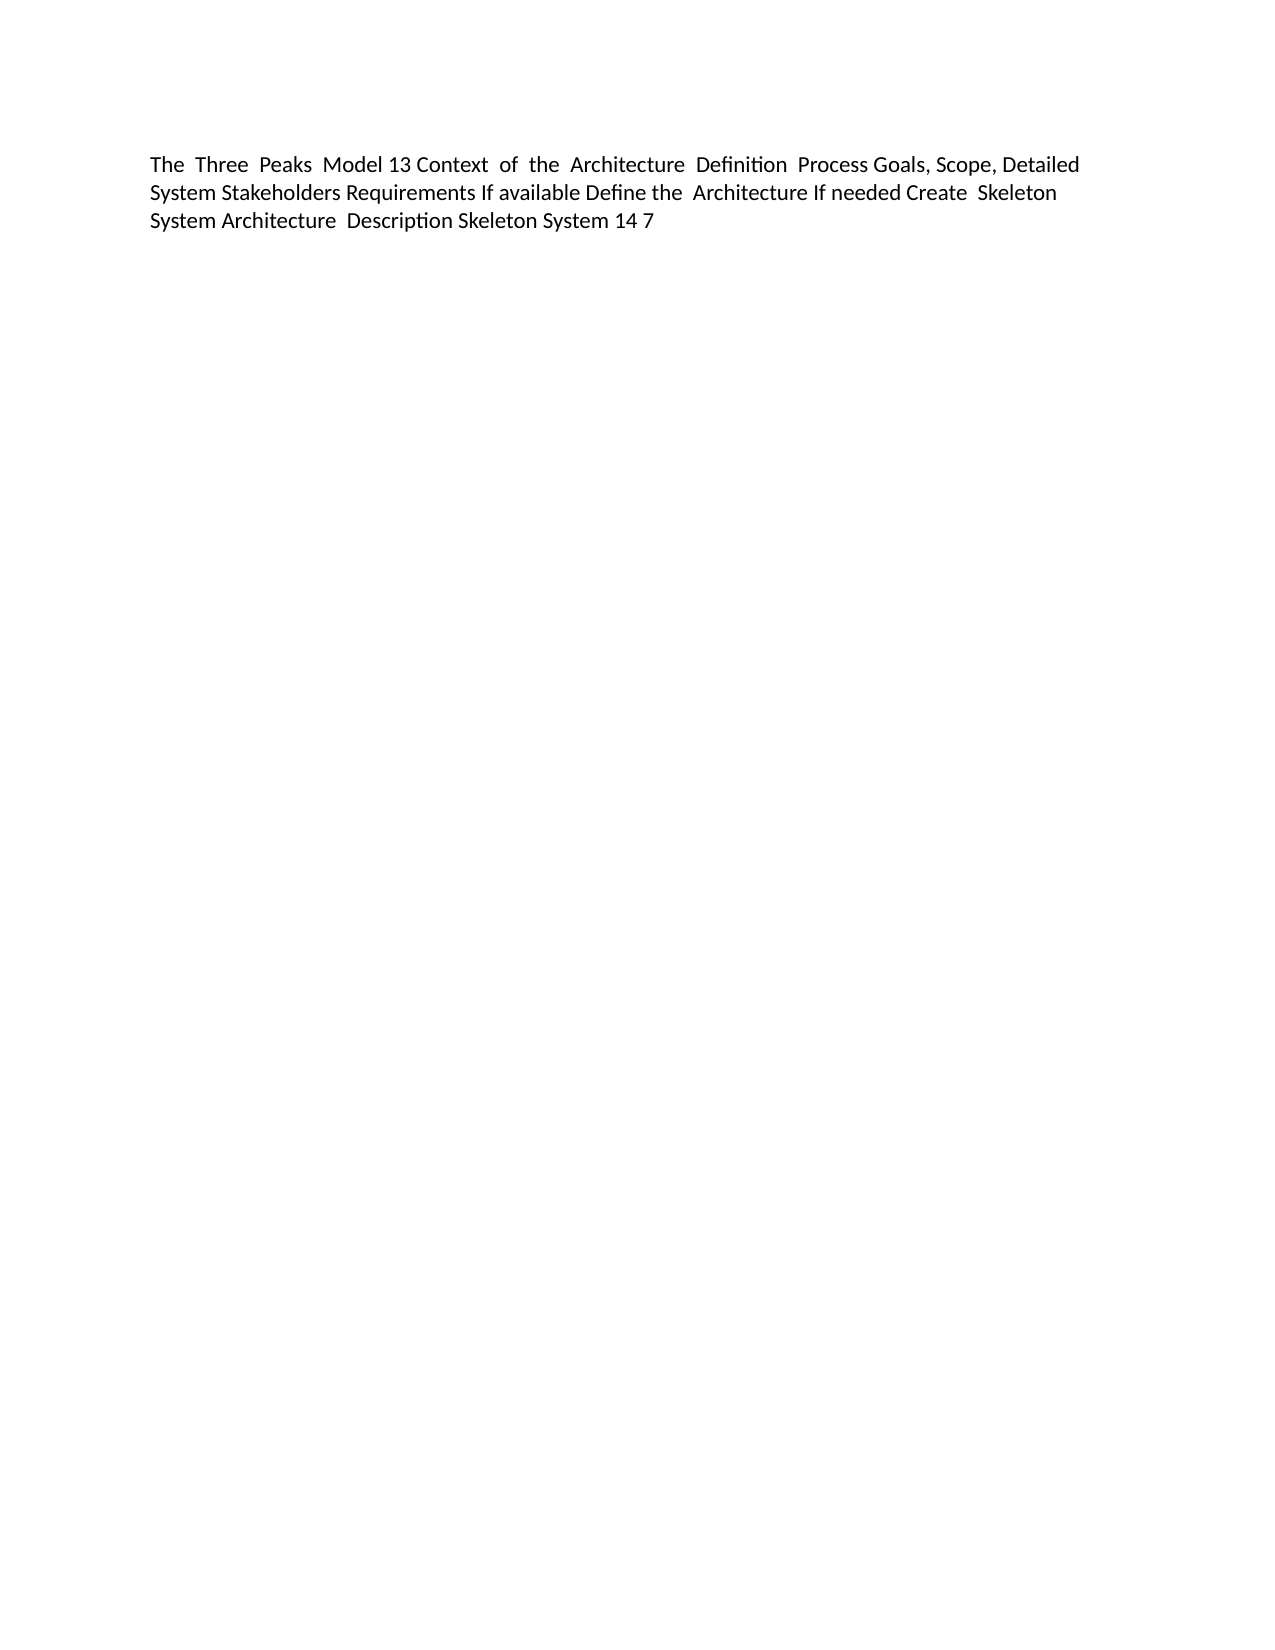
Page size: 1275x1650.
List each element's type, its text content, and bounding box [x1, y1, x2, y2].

text The Three Peaks Model 13 Context of the Architecture Definition Process Goals, Scope, Detailed System Stakeholders Requirements If available Define the Architecture If needed Create Skeleton System Architecture Description Skeleton System 14 7 [150, 150, 1125, 286]
